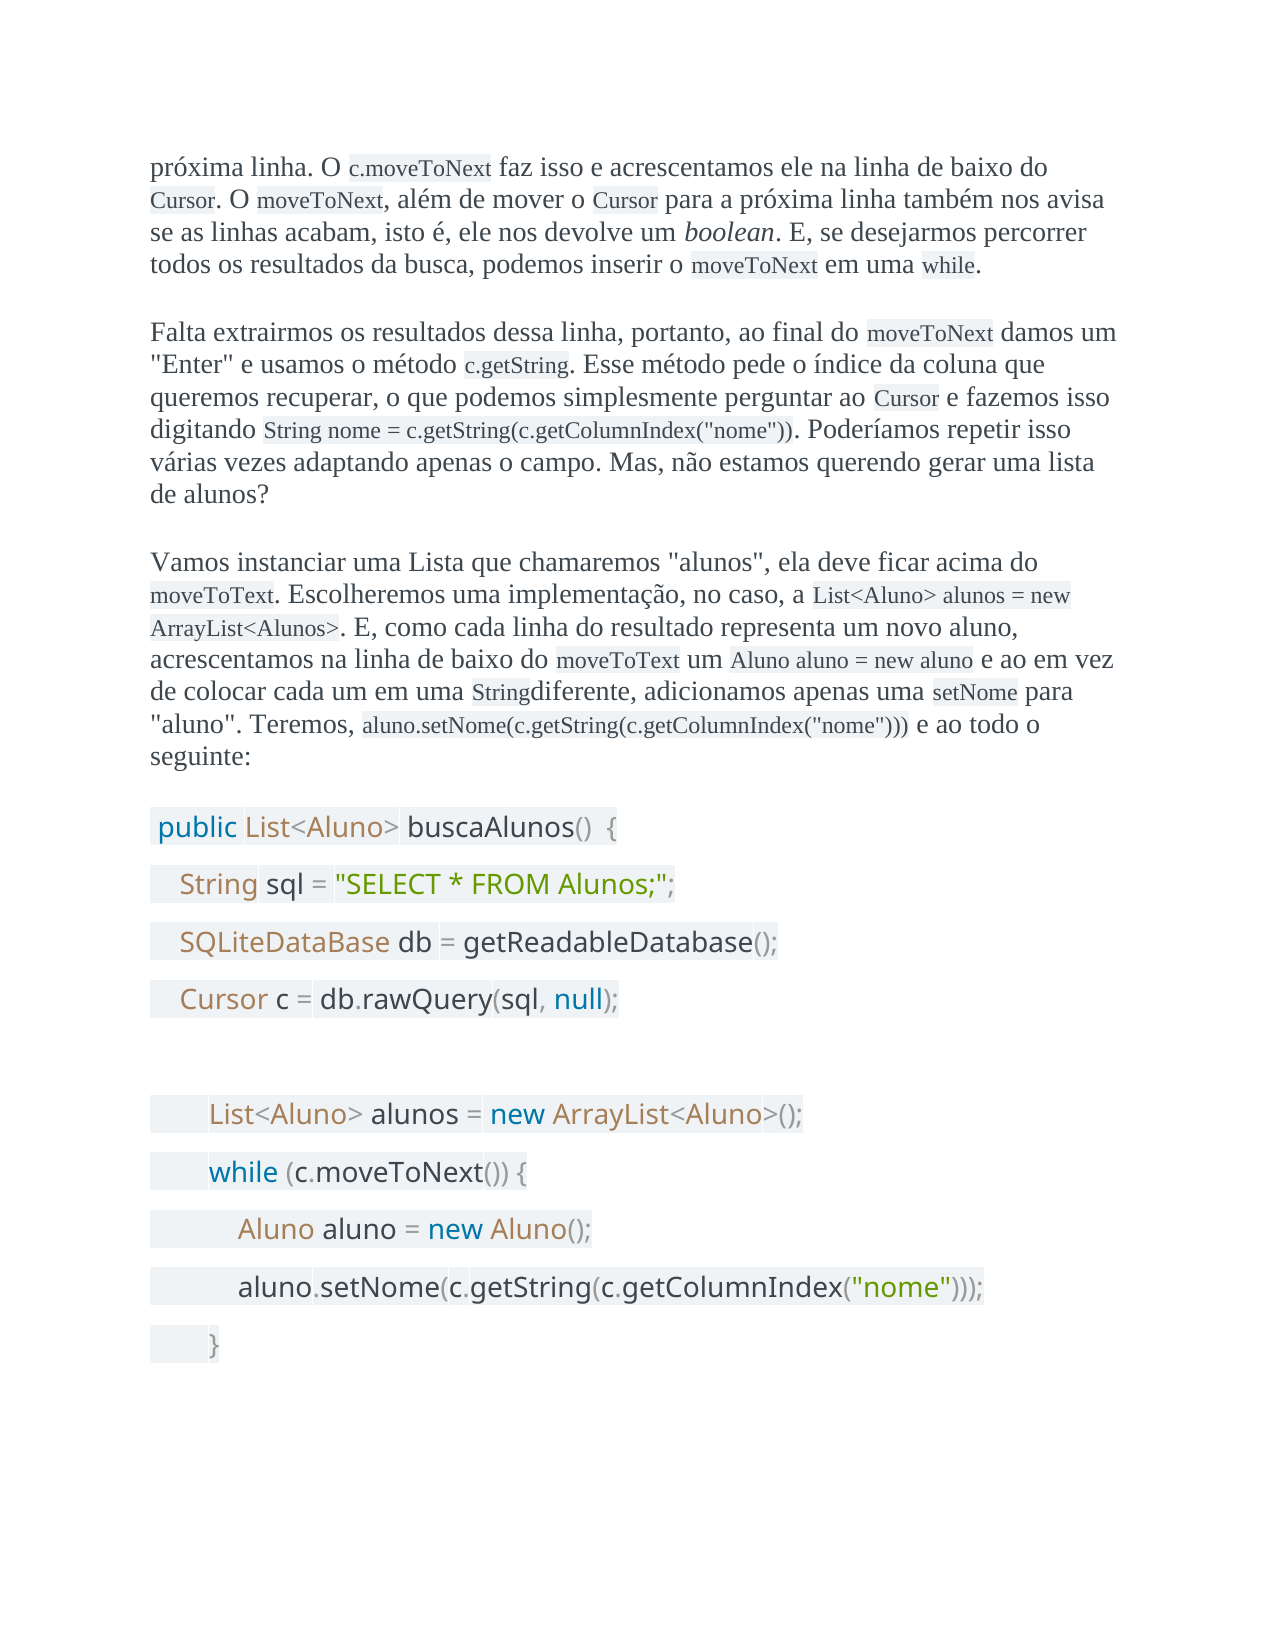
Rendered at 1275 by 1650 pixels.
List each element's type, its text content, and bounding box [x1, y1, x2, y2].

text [150, 807, 1125, 1420]
text Falta extrairmos os resultados dessa linha, portanto, ao final do moveToNext damos um "Enter" e usamos o método c.getString. Esse método pede o índice da coluna que queremos recuperar, o que podemos simplesmente perguntar ao Cursor e fazemos isso digitando String nome = c.getString(c.getColumnIndex("nome")). Poderíamos repetir isso várias vezes adaptando apenas o campo. Mas, não estamos querendo gerar uma lista de alunos? [150, 315, 1125, 509]
text Vamos instanciar uma Lista que chamaremos "alunos", ela deve ficar acima do moveToText. Escolheremos uma implementação, no caso, a List<Aluno> alunos = new ArrayList<Alunos>. E, como cada linha do resultado representa um novo aluno, acrescentamos na linha de baixo do moveToText um Aluno aluno = new aluno e ao em vez de colocar cada um em uma Stringdiferente, adicionamos apenas uma setNome para "aluno". Teremos, aluno.setNome(c.getString(c.getColumnIndex("nome"))) e ao todo o seguinte: [150, 545, 1125, 772]
